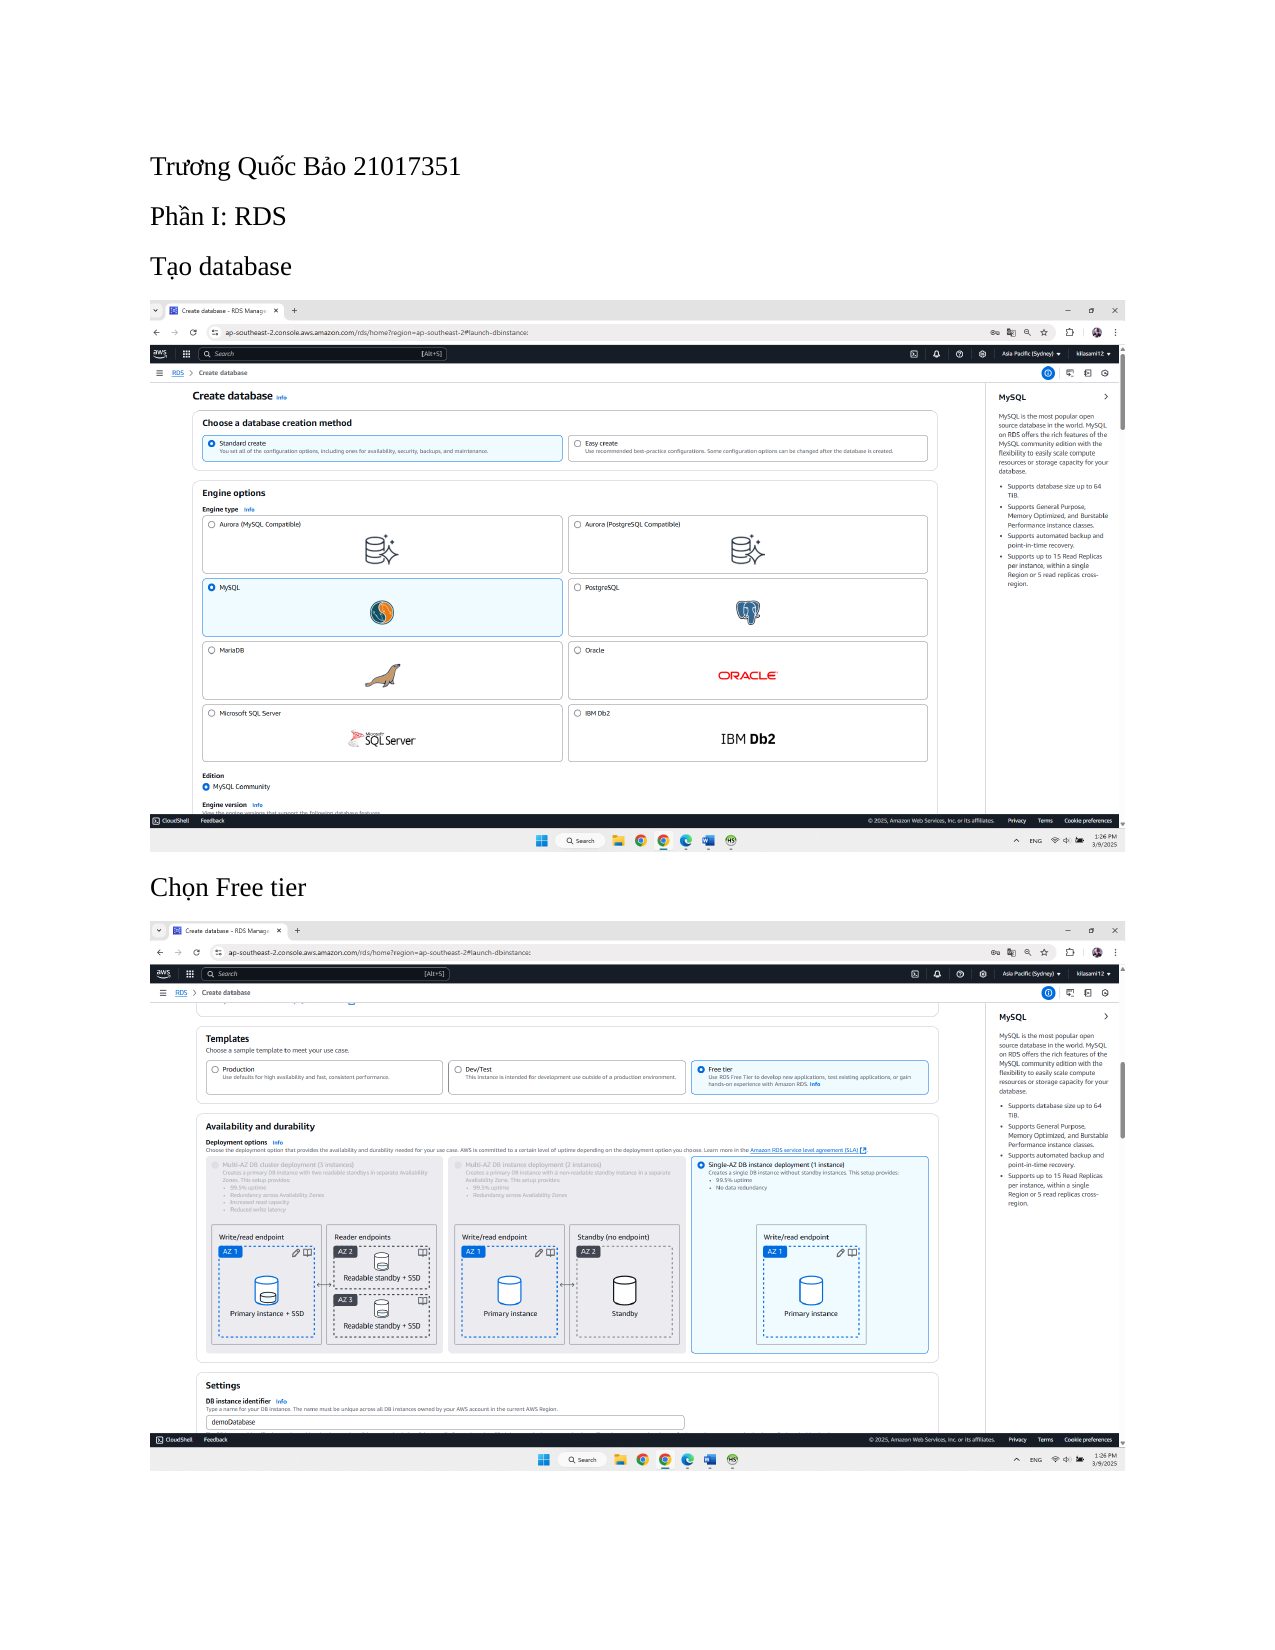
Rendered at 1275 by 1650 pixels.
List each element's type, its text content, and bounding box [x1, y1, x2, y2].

text Chọn Free tier [150, 871, 1125, 902]
picture [150, 921, 1125, 1471]
picture [150, 300, 1125, 852]
text Trương Quốc Bảo 21017351 [150, 150, 1125, 181]
text Phần I: RDS [150, 200, 1125, 231]
text Tạo database [150, 250, 1125, 282]
